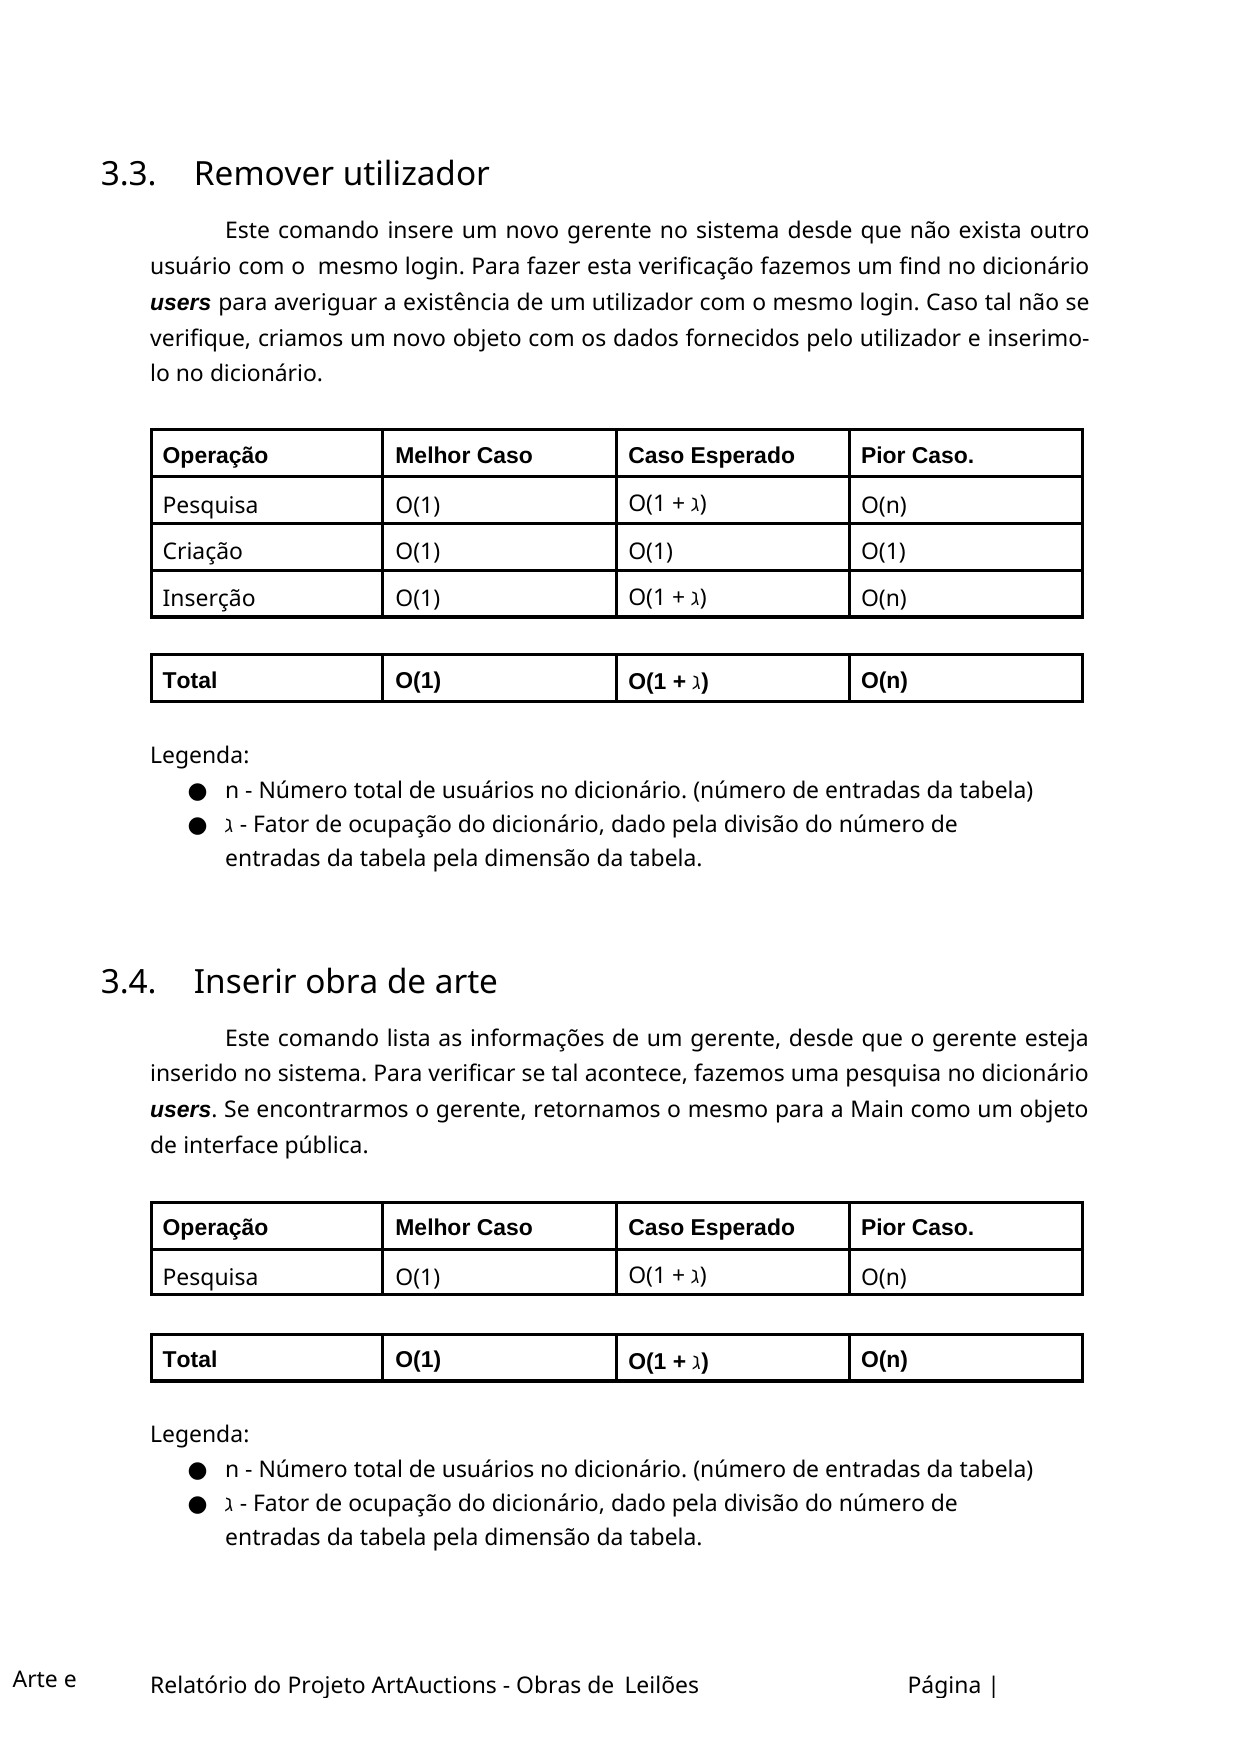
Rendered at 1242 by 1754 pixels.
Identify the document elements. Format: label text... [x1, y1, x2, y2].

table_cell Pesquisa [153, 478, 381, 522]
list ℷ - Fator de ocupação do dicionário, dado pela divisão do número de entradas da tabela pela dimensão da tabela. [187, 1487, 1048, 1552]
table_header O(1 + ℷ) [618, 1336, 848, 1379]
table_header Melhor Caso [384, 1204, 615, 1248]
table_header O(n) [851, 1336, 1081, 1379]
subtitle Inserir obra de arte [101, 958, 1227, 1003]
table_cell O(n) [851, 1251, 1081, 1292]
table_cell O(1 + ℷ) [618, 572, 848, 615]
table_cell O(1) [384, 1251, 615, 1292]
table_cell Pesquisa [153, 1251, 381, 1292]
table_cell O(1 + ℷ) [618, 478, 848, 522]
table_header Caso Esperado [618, 1204, 848, 1248]
list n - Número total de usuários no dicionário. (número de entradas da tabela) [187, 1453, 1227, 1484]
text Legenda: [150, 739, 1227, 770]
table_cell O(n) [851, 478, 1081, 522]
table_header Total [153, 1336, 381, 1379]
table_header O(n) [851, 656, 1081, 700]
text Este comando lista as informações de um gerente, desde que o gerente esteja inserido no sistema. Para verificar se tal acontece, fazemos uma pesquisa no dicionário users. Se encontrarmos o gerente, retornamos o mesmo para a Main como um objeto de interface pública. [150, 1021, 1090, 1161]
table_cell O(1 + ℷ) [618, 1251, 848, 1292]
table_cell O(n) [851, 572, 1081, 615]
table_cell O(1) [384, 572, 615, 615]
list ℷ - Fator de ocupação do dicionário, dado pela divisão do número de entradas da tabela pela dimensão da tabela. [187, 808, 1048, 873]
table_header Operação [153, 431, 381, 475]
table_cell O(1) [618, 525, 848, 568]
table_header Total [153, 656, 381, 700]
text Legenda: [150, 1418, 1227, 1449]
table_cell O(1) [384, 525, 615, 568]
table_header Pior Caso. [851, 1204, 1081, 1248]
table_header Melhor Caso [384, 431, 615, 475]
table_header Caso Esperado [618, 431, 848, 475]
table_cell Criação [153, 525, 381, 568]
table_header Operação [153, 1204, 381, 1248]
table_header O(1) [384, 656, 615, 700]
table_header O(1) [384, 1336, 615, 1379]
subtitle Remover utilizador [101, 150, 1227, 195]
table_cell Inserção [153, 572, 381, 615]
table_header Pior Caso. [851, 431, 1081, 475]
table_header O(1 + ℷ) [618, 656, 848, 700]
table_cell O(1) [851, 525, 1081, 568]
text Este comando insere um novo gerente no sistema desde que não exista outro usuário com o mesmo login. Para fazer esta verificação fazemos um find no dicionário users para averiguar a existência de um utilizador com o mesmo login. Caso tal não se verifique, criamos um novo objeto com os dados fornecidos pelo utilizador e inserimo-lo no dicionário. [150, 214, 1090, 389]
list n - Número total de usuários no dicionário. (número de entradas da tabela) [187, 774, 1227, 805]
table_cell O(1) [384, 478, 615, 522]
